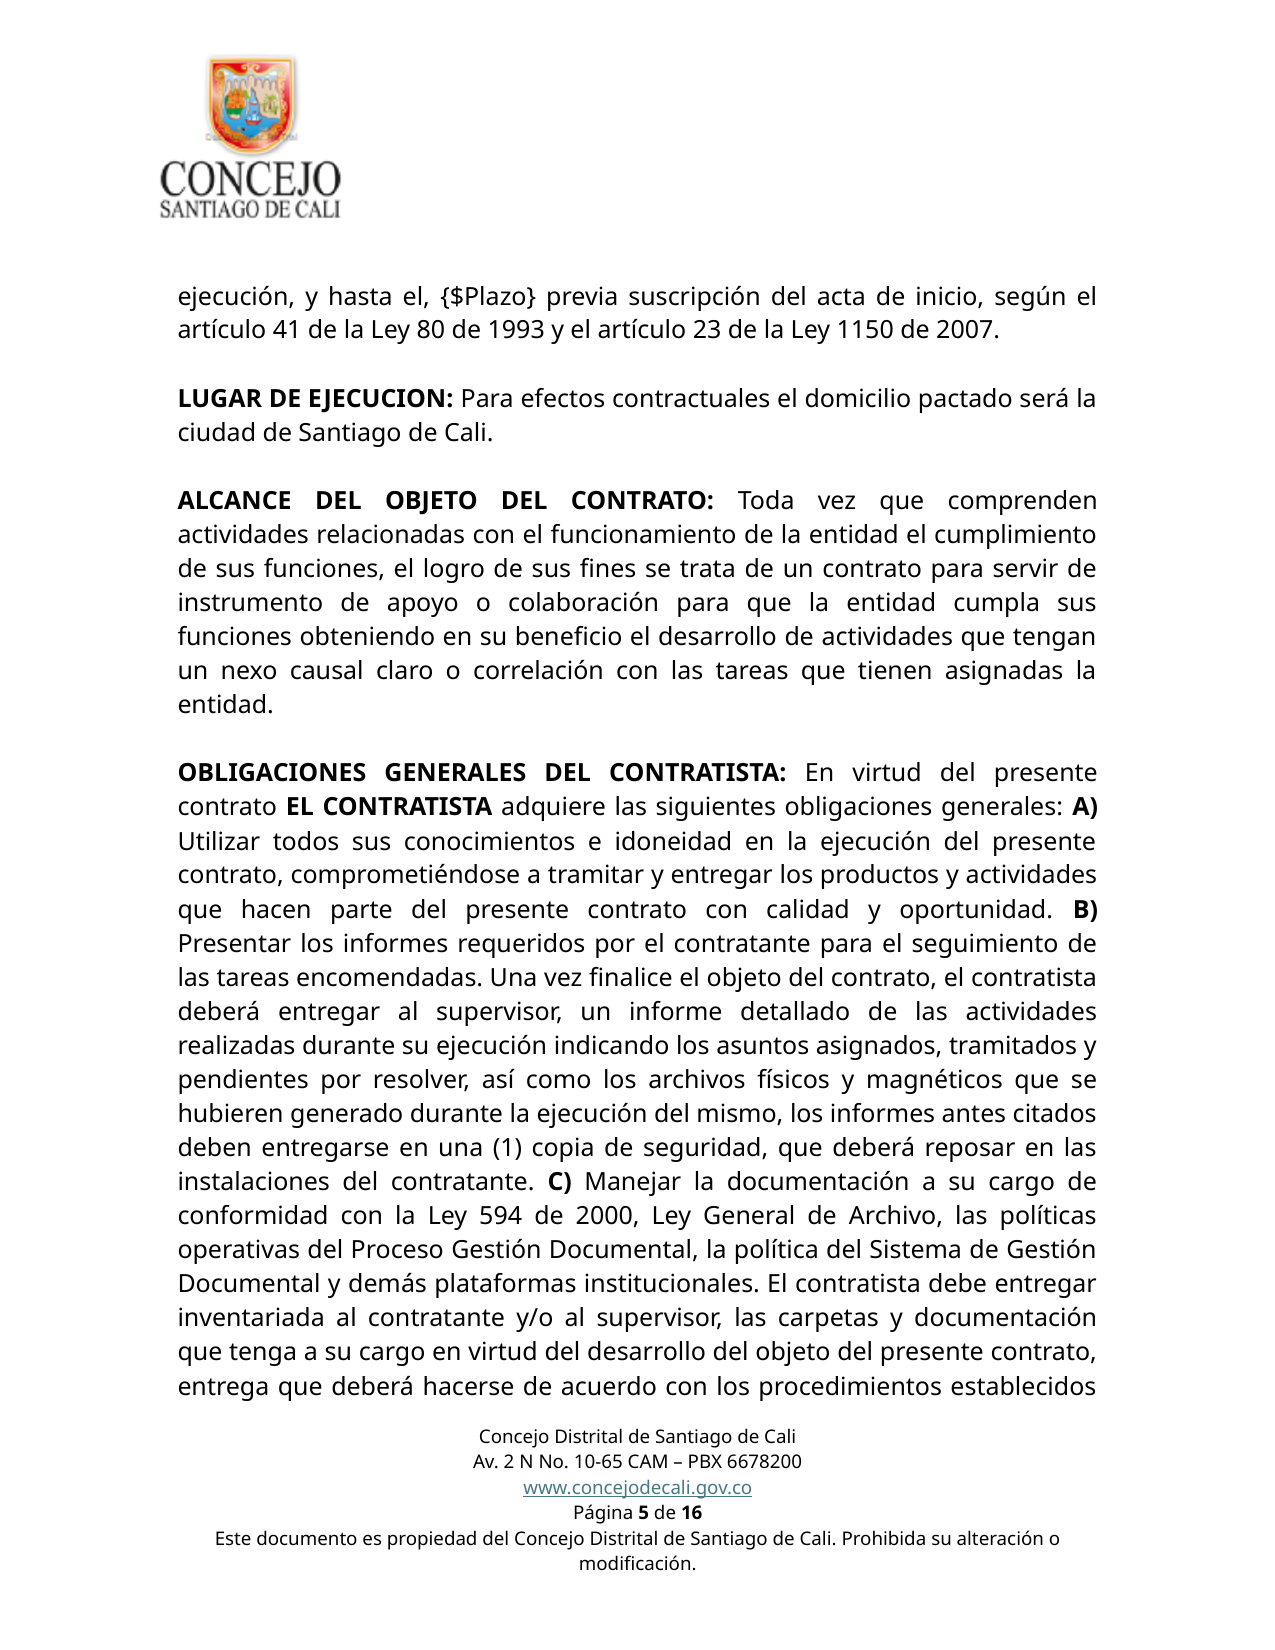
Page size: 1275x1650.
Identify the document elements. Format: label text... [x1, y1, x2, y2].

text LUGAR DE EJECUCION: Para efectos contractuales el domicilio pactado será la ciudad de Santiago de Cali. [177, 380, 1098, 448]
picture [137, 42, 368, 231]
text ALCANCE DEL OBJETO DEL CONTRATO: Toda vez que comprenden actividades relacionadas con el funcionamiento de la entidad el cumplimiento de sus funciones, el logro de sus fines se trata de un contrato para servir de instrumento de apoyo o colaboración para que la entidad cumpla sus funciones obteniendo en su beneficio el desarrollo de actividades que tengan un nexo causal claro o correlación con las tareas que tienen asignadas la entidad. [177, 482, 1098, 721]
